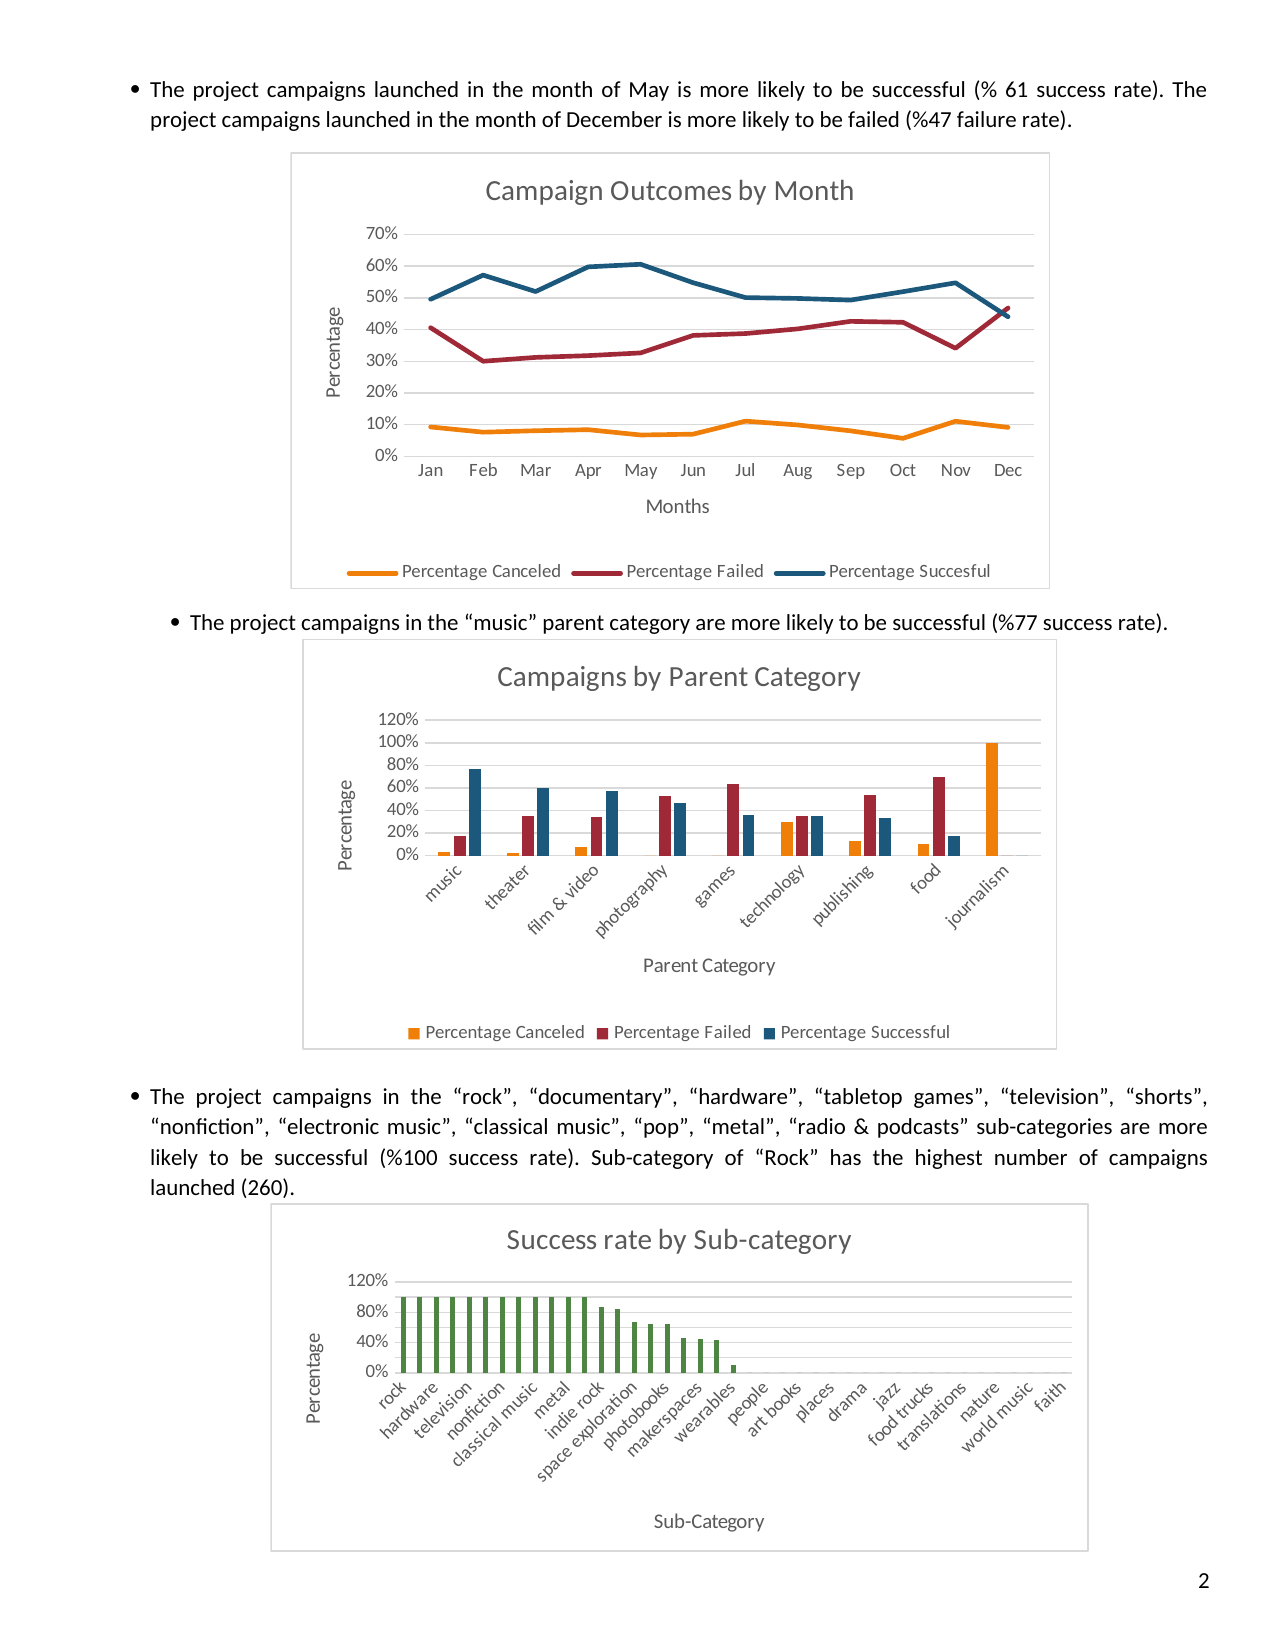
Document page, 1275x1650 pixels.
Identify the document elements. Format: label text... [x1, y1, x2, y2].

list The project campaigns in the “rock”, “documentary”, “hardware”, “tabletop games”, “television”, “shorts”, “nonfiction”, “electronic music”, “classical music”, “pop”, “metal”, “radio & podcasts” sub-categories are more likely to be successful (%100 success rate). Sub-category of “Rock” has the highest number of campaigns launched (260). [131, 1082, 1209, 1201]
list The project campaigns launched in the month of May is more likely to be successful (% 61 success rate). The project campaigns launched in the month of December is more likely to be failed (%47 failure rate). [131, 75, 1209, 133]
list The project campaigns in the “music” parent category are more likely to be successful (%77 success rate). [131, 608, 1209, 636]
